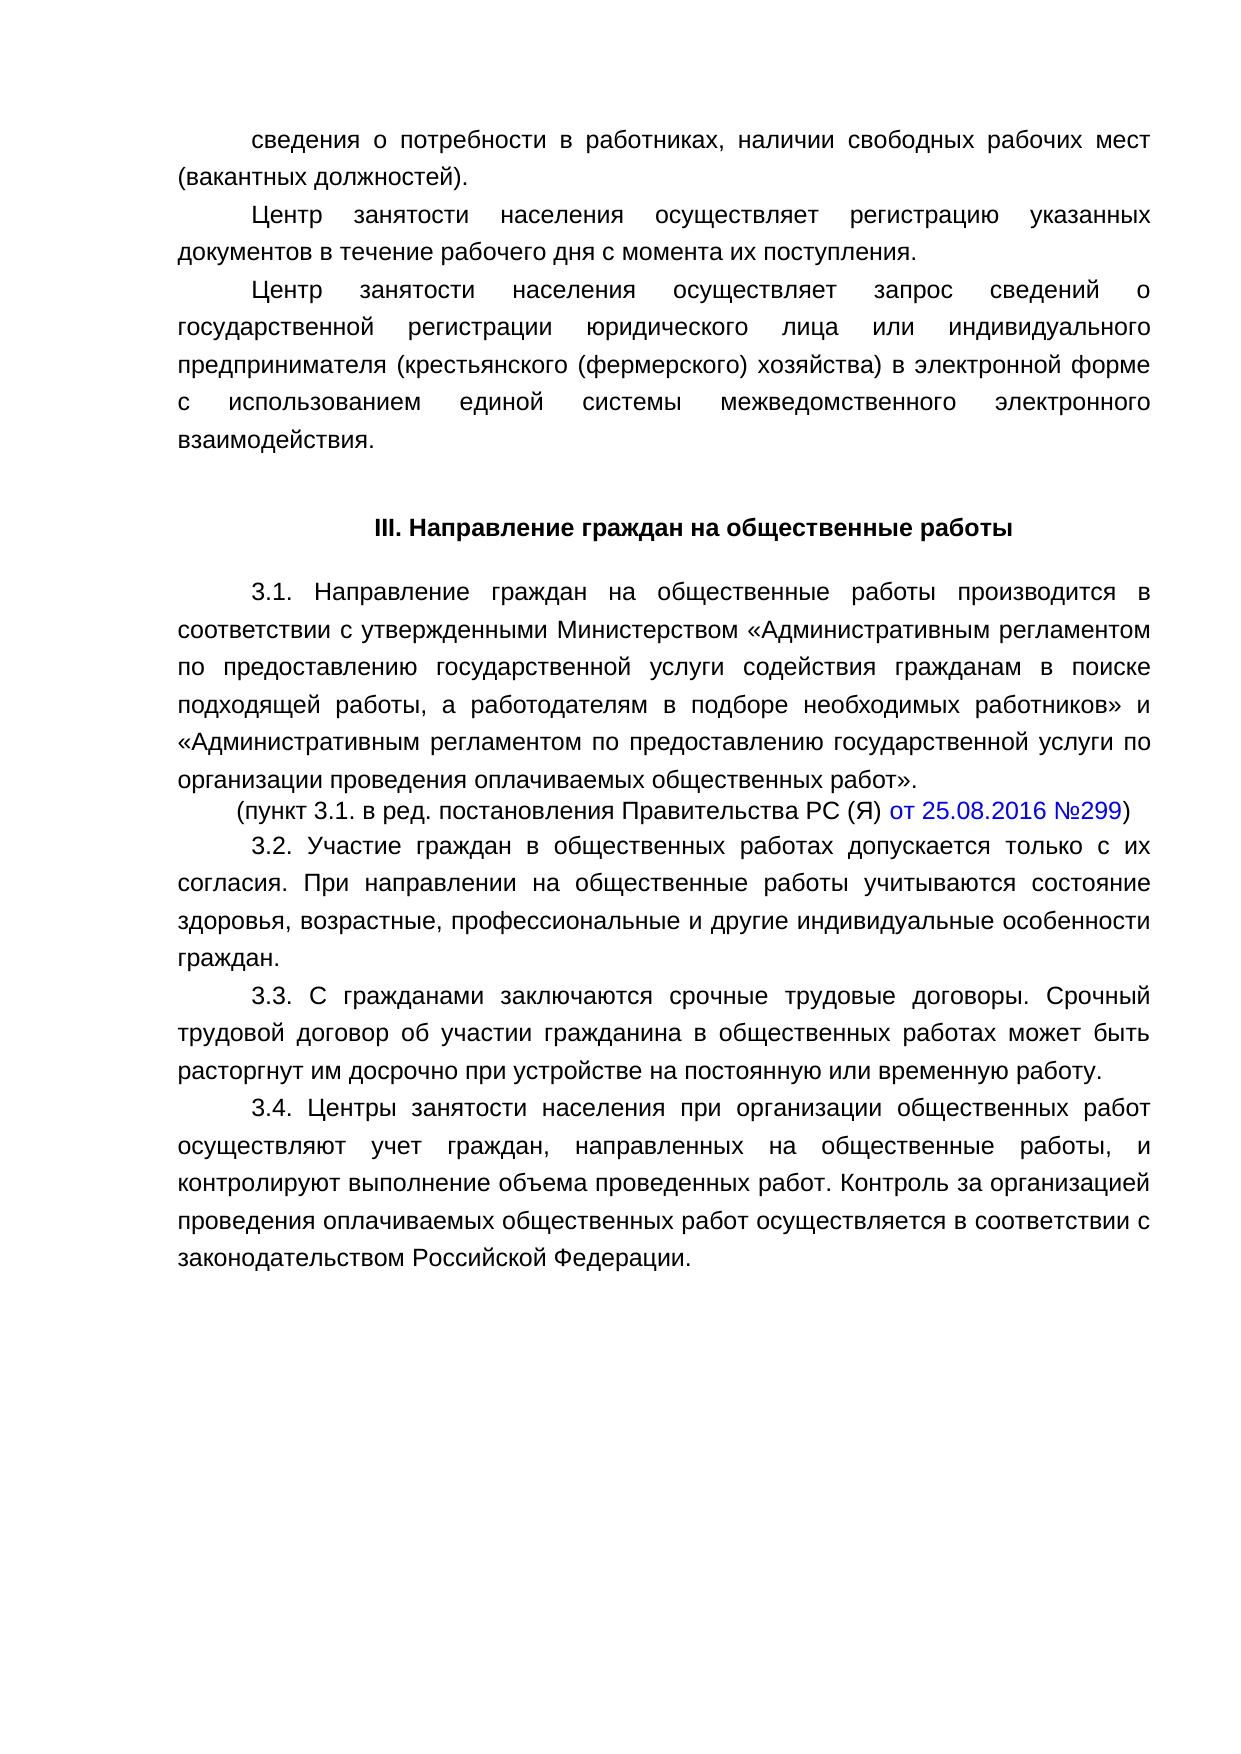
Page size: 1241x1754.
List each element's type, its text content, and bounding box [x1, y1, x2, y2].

text Центр занятости населения осуществляет запрос сведений о государственной регистрации юридического лица или индивидуального предпринимателя (крестьянского (фермерского) хозяйства) в электронной форме с использованием единой системы межведомственного электронного взаимодействия. [177, 268, 1152, 456]
text сведения о потребности в работниках, наличии свободных рабочих мест (вакантных должностей). [177, 118, 1152, 193]
text Центр занятости населения осуществляет регистрацию указанных документов в течение рабочего дня с момента их поступления. [177, 193, 1152, 268]
text 3.4. Центры занятости населения при организации общественных работ осуществляют учет граждан, направленных на общественные работы, и контролируют выполнение объема проведенных работ. Контроль за организацией проведения оплачиваемых общественных работ осуществляется в соответствии с законодательством Российской Федерации. [177, 1087, 1152, 1274]
subtitle 3.1. Направление граждан на общественные работы производится в соответствии с утвержденными Министерством «Административным регламентом по предоставлению государственной услуги содействия гражданам в поиске подходящей работы, а работодателям в подборе необходимых работников» и «Административным регламентом по предоставлению государственной услуги по организации проведения оплачиваемых общественных работ». [177, 571, 1152, 796]
text III. Направление граждан на общественные работы [177, 513, 1152, 542]
text 3.2. Участие граждан в общественных работах допускается только с их согласия. При направлении на общественные работы учитываются состояние здоровья, возрастные, профессиональные и другие индивидуальные особенности граждан. [177, 824, 1152, 974]
text (пункт 3.1. в ред. постановления Правительства РС (Я) от 25.08.2016 №299) [177, 796, 1152, 824]
text 3.3. С гражданами заключаются срочные трудовые договоры. Срочный трудовой договор об участии гражданина в общественных работах может быть расторгнут им досрочно при устройстве на постоянную или временную работу. [177, 974, 1152, 1087]
